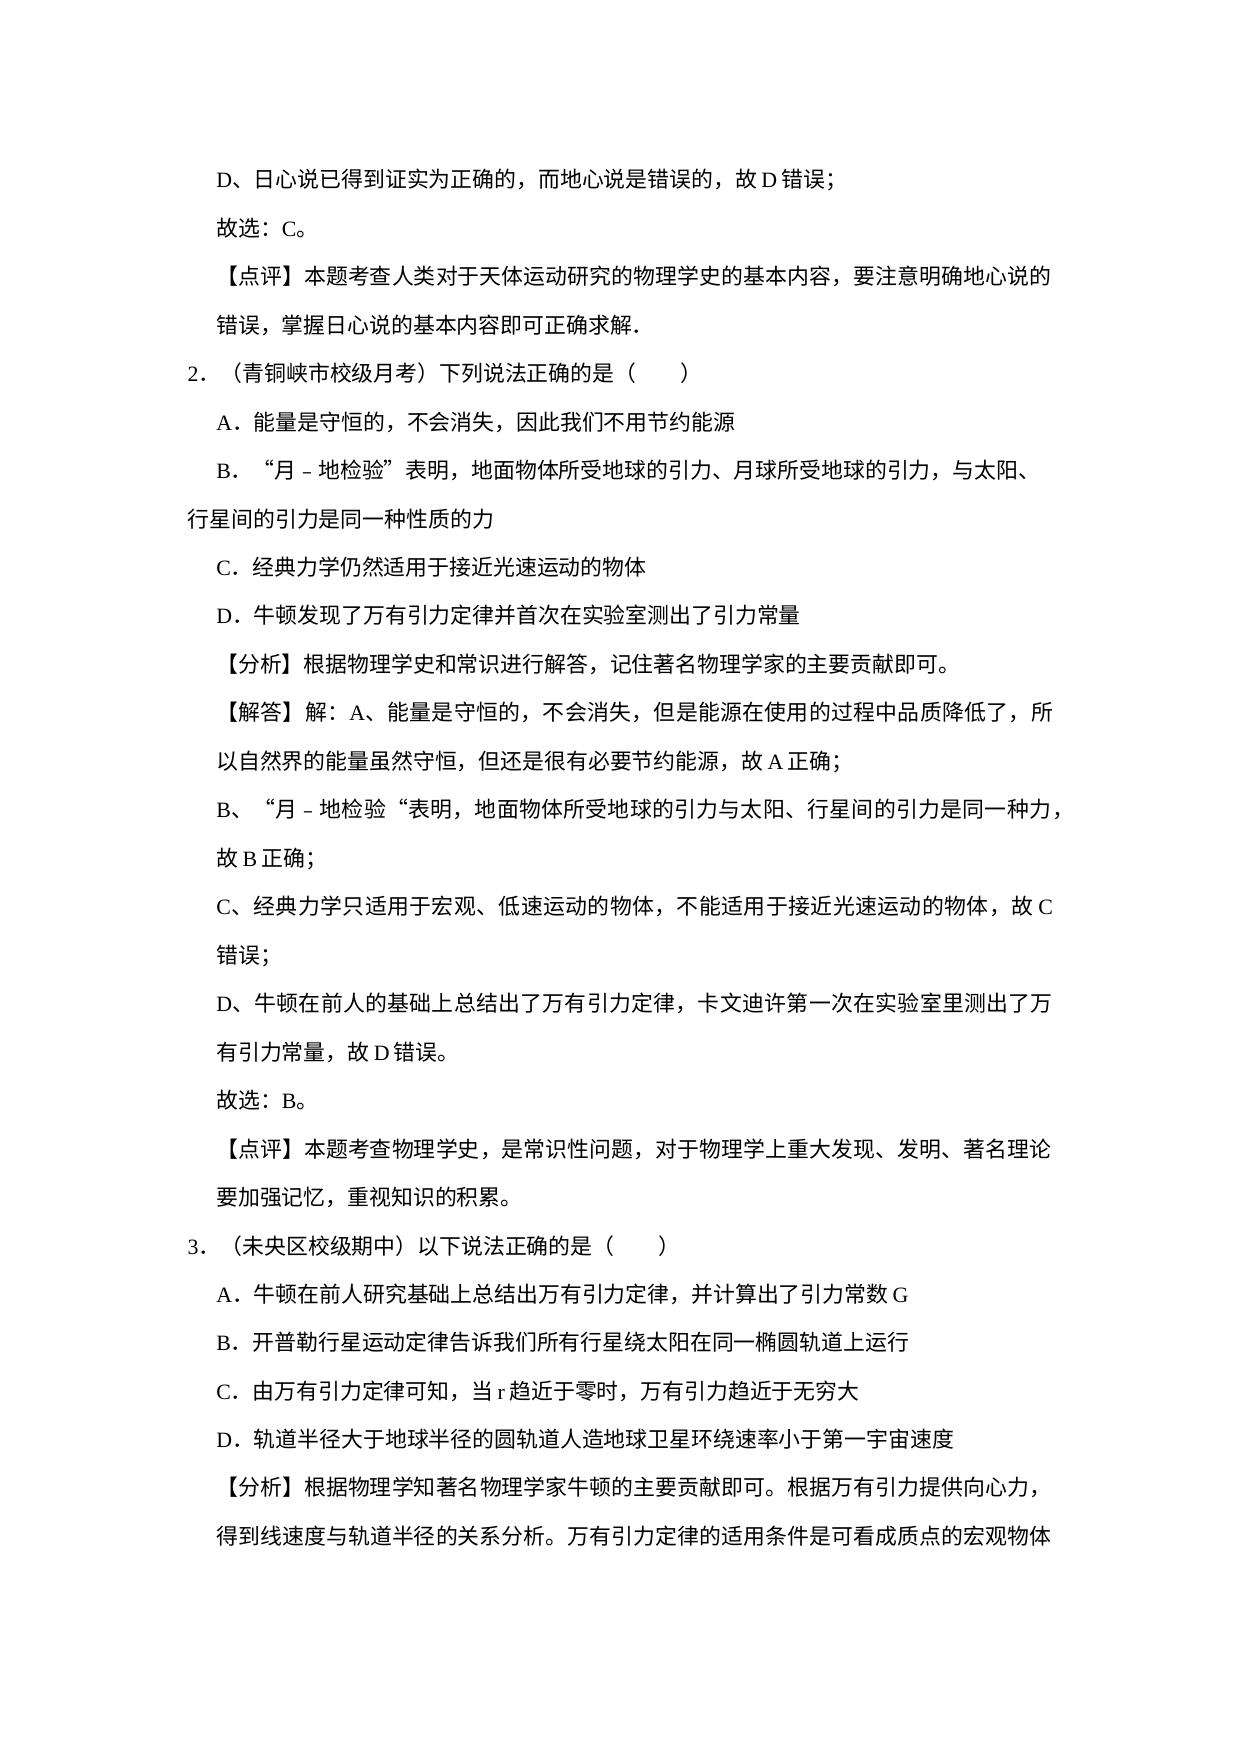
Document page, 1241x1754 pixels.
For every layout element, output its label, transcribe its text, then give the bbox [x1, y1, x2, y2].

text 【点评】本题考查人类对于天体运动研究的物理学史的基本内容，要注意明确地心说的错误，掌握日心说的基本内容即可正确求解． [216, 259, 1053, 340]
text 【分析】根据物理学史和常识进行解答，记住著名物理学家的主要贡献即可。 [216, 646, 1053, 679]
text 【解答】解：A、能量是守恒的，不会消失，但是能源在使用的过程中品质降低了，所以自然界的能量虽然守恒，但还是很有必要节约能源，故A正确； [216, 694, 1053, 776]
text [216, 1470, 1053, 1551]
text D．轨道半径大于地球半径的圆轨道人造地球卫星环绕速率小于第一宇宙速度 [187, 1422, 1053, 1454]
text B．“月﹣地检验”表明，地面物体所受地球的引力、月球所受地球的引力，与太阳、行星间的引力是同一种性质的力 [187, 452, 1053, 534]
text D、日心说已得到证实为正确的，而地心说是错误的，故D错误； [216, 162, 1053, 194]
text B．开普勒行星运动定律告诉我们所有行星绕太阳在同一椭圆轨道上运行 [187, 1325, 1053, 1357]
text C．经典力学仍然适用于接近光速运动的物体 [187, 549, 1053, 582]
text D．牛顿发现了万有引力定律并首次在实验室测出了引力常量 [187, 598, 1053, 630]
text 2．（青铜峡市校级月考）下列说法正确的是（ ） [187, 356, 1053, 388]
text C、经典力学只适用于宏观、低速运动的物体，不能适用于接近光速运动的物体，故C错误； [216, 889, 1053, 970]
text A．牛顿在前人研究基础上总结出万有引力定律，并计算出了引力常数G [187, 1277, 1053, 1309]
text 故选：C。 [216, 210, 1053, 243]
text C．由万有引力定律可知，当r趋近于零时，万有引力趋近于无穷大 [187, 1373, 1053, 1406]
text 故选：B。 [216, 1083, 1053, 1115]
text B、“月﹣地检验“表明，地面物体所受地球的引力与太阳、行星间的引力是同一种力，故B正确； [216, 792, 1053, 873]
text 【点评】本题考查物理学史，是常识性问题，对于物理学上重大发现、发明、著名理论要加强记忆，重视知识的积累。 [216, 1131, 1053, 1212]
text A．能量是守恒的，不会消失，因此我们不用节约能源 [187, 404, 1053, 437]
text 3．（未央区校级期中）以下说法正确的是（ ） [187, 1228, 1053, 1261]
text D、牛顿在前人的基础上总结出了万有引力定律，卡文迪许第一次在实验室里测出了万有引力常量，故D错误。 [216, 986, 1053, 1067]
